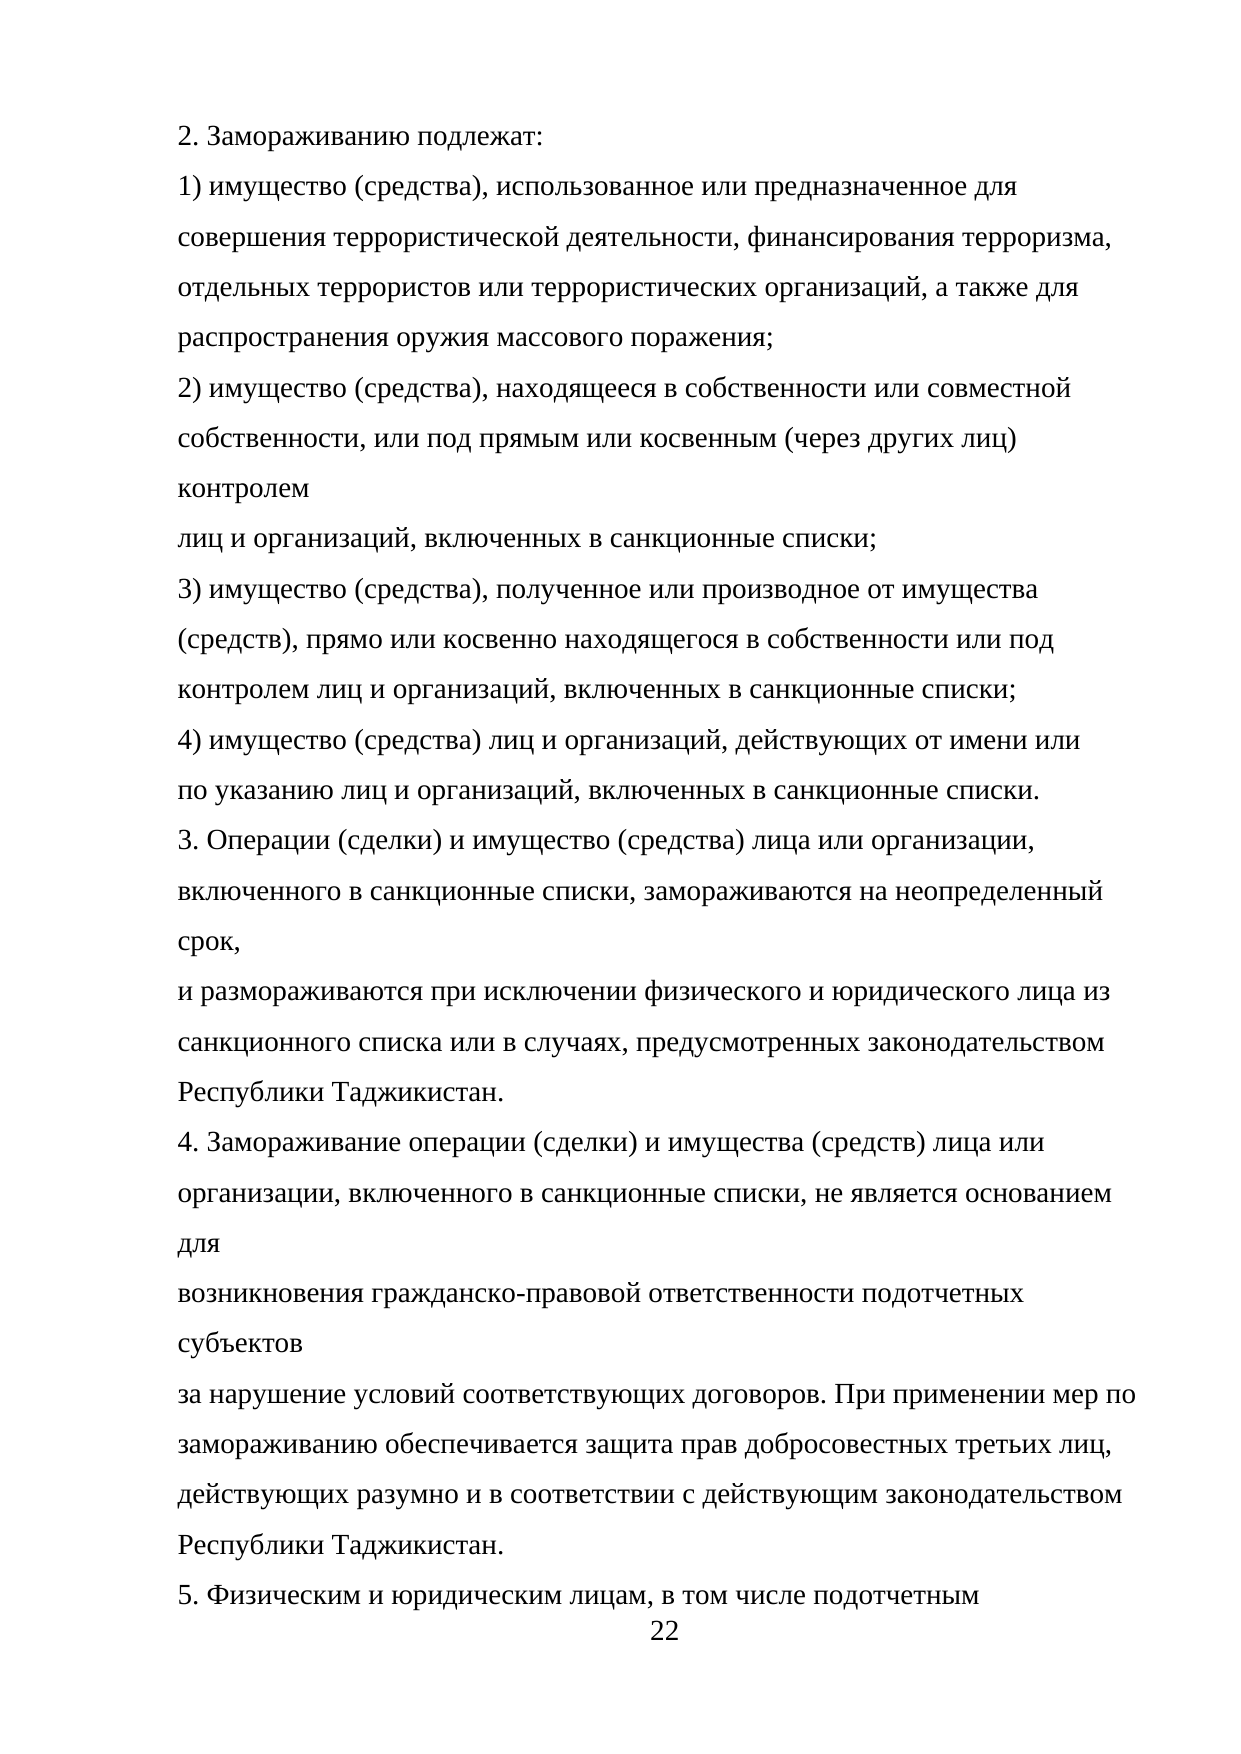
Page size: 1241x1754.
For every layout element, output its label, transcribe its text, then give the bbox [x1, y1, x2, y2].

text санкционного списка или в случаях, предусмотренных законодательством [177, 1024, 1152, 1057]
text и размораживаются при исключении физического и юридического лица из [177, 973, 1152, 1007]
text 4) имущество (средства) лиц и организаций, действующих от имени или [177, 722, 1152, 755]
text действующих разумно и в соответствии с действующим законодательством [177, 1477, 1152, 1510]
text отдельных террористов или террористических организаций, а также для [177, 269, 1152, 303]
text 1) имущество (средства), использованное или предназначенное для [177, 168, 1152, 202]
text по указанию лиц и организаций, включенных в санкционные списки. [177, 772, 1152, 806]
text Республики Таджикистан. [177, 1074, 1152, 1108]
text за нарушение условий соответствующих договоров. При применении мер по [177, 1376, 1152, 1409]
text контролем лиц и организаций, включенных в санкционные списки; [177, 672, 1152, 705]
text 3. Операции (сделки) и имущество (средства) лица или организации, [177, 822, 1152, 856]
text лиц и организаций, включенных в санкционные списки; [177, 521, 1152, 554]
text (средств), прямо или косвенно находящегося в собственности или под [177, 621, 1152, 655]
text замораживанию обеспечивается защита прав добросовестных третьих лиц, [177, 1426, 1152, 1460]
text 5. Физическим и юридическим лицам, в том числе подотчетным [177, 1577, 1152, 1611]
text 3) имущество (средства), полученное или производное от имущества [177, 571, 1152, 604]
text Республики Таджикистан. [177, 1527, 1152, 1560]
text возникновения гражданско-правовой ответственности подотчетных субъектов [177, 1275, 1152, 1359]
text организации, включенного в санкционные списки, не является основанием для [177, 1175, 1152, 1258]
text распространения оружия массового поражения; [177, 319, 1152, 353]
text совершения террористической деятельности, финансирования терроризма, [177, 219, 1152, 252]
text 2) имущество (средства), находящееся в собственности или совместной [177, 370, 1152, 403]
text включенного в санкционные списки, замораживаются на неопределенный срок, [177, 873, 1152, 957]
text 2. Замораживанию подлежат: [177, 118, 1152, 152]
text собственности, или под прямым или косвенным (через других лиц) контролем [177, 420, 1152, 504]
text 4. Замораживание операции (сделки) и имущества (средств) лица или [177, 1124, 1152, 1158]
